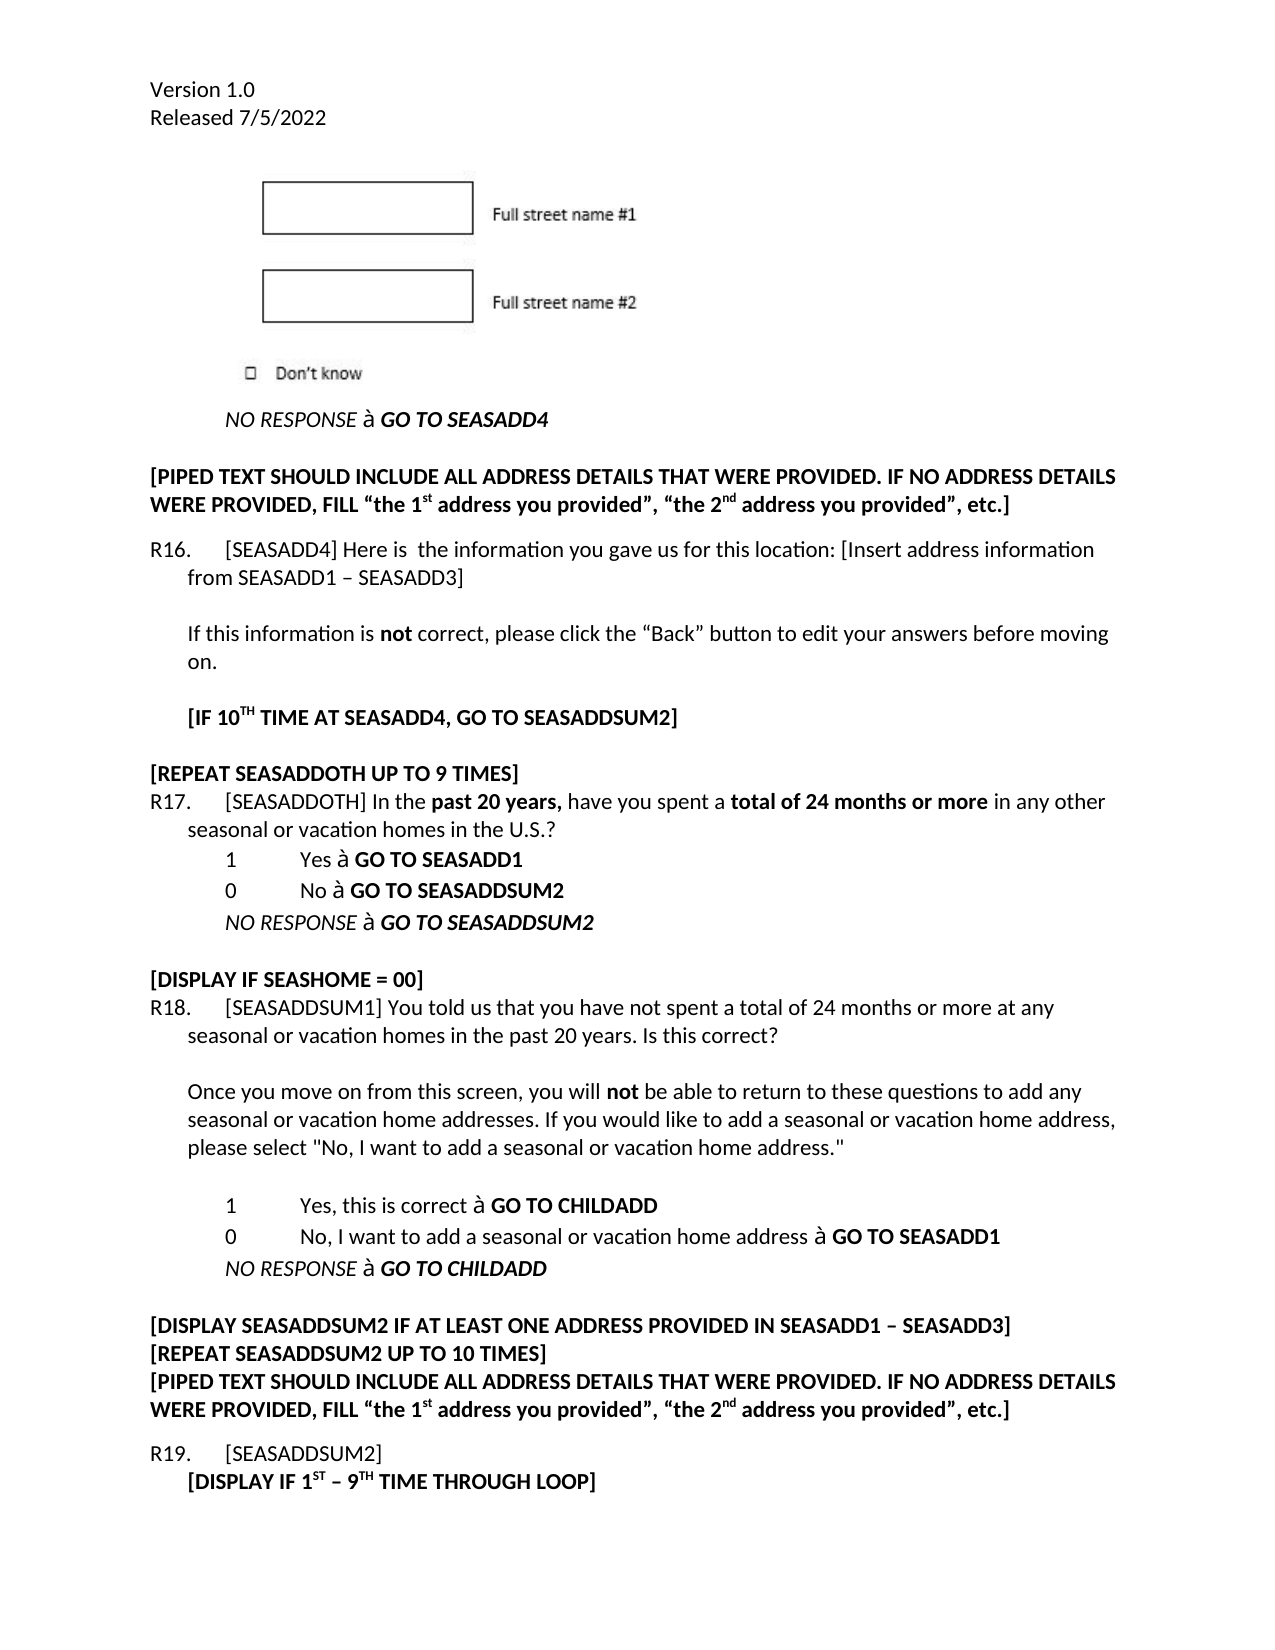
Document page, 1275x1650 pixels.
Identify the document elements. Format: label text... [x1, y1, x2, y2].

text NO RESPONSE à GO TO SEASADD4 [225, 403, 1125, 434]
text [IF 10TH TIME AT SEASADD4, GO TO SEASADDSUM2] [187, 703, 1125, 731]
text Once you move on from this screen, you will not be able to return to these questions to add any seasonal or vacation home addresses. If you would like to add a seasonal or vacation home address, please select "No, I want to add a seasonal or vacation home address." [187, 1077, 1125, 1161]
text [REPEAT SEASADDSUM2 UP TO 10 TIMES] [150, 1339, 1125, 1367]
list [DISPLAY IF 1ST – 9TH TIME THROUGH LOOP] [187, 1467, 1125, 1496]
list 1 Yes, this is correct à GO TO CHILDADD [225, 1189, 1125, 1220]
text [DISPLAY IF SEASHOME = 00] [150, 965, 1125, 993]
text [DISPLAY SEASADDSUM2 IF AT LEAST ONE ADDRESS PROVIDED IN SEASADD1 – SEASADD3] [150, 1311, 1125, 1339]
list NO RESPONSE à GO TO SEASADDSUM2 [225, 906, 1125, 937]
list NO RESPONSE à GO TO CHILDADD [225, 1251, 1125, 1283]
list 1 Yes à GO TO SEASADD1 [225, 843, 1125, 874]
list [SEASADD4] Here is the information you gave us for this location: [Insert address information from SEASADD1 – SEASADD3] [150, 535, 1125, 591]
list 0 No à GO TO SEASADDSUM2 [225, 874, 1125, 906]
text If this information is not correct, please click the “Back” button to edit your answers before moving on. [187, 619, 1125, 675]
picture [225, 159, 739, 397]
list [SEASADDSUM1] You told us that you have not spent a total of 24 months or more at any seasonal or vacation homes in the past 20 years. Is this correct? [150, 993, 1125, 1049]
list [SEASADDOTH] In the past 20 years, have you spent a total of 24 months or more in any other seasonal or vacation homes in the U.S.? [150, 787, 1125, 843]
list 0 No, I want to add a seasonal or vacation home address à GO TO SEASADD1 [225, 1220, 1125, 1251]
text [REPEAT SEASADDOTH UP TO 9 TIMES] [150, 759, 1125, 787]
list [SEASADDSUM2] [150, 1439, 1125, 1467]
